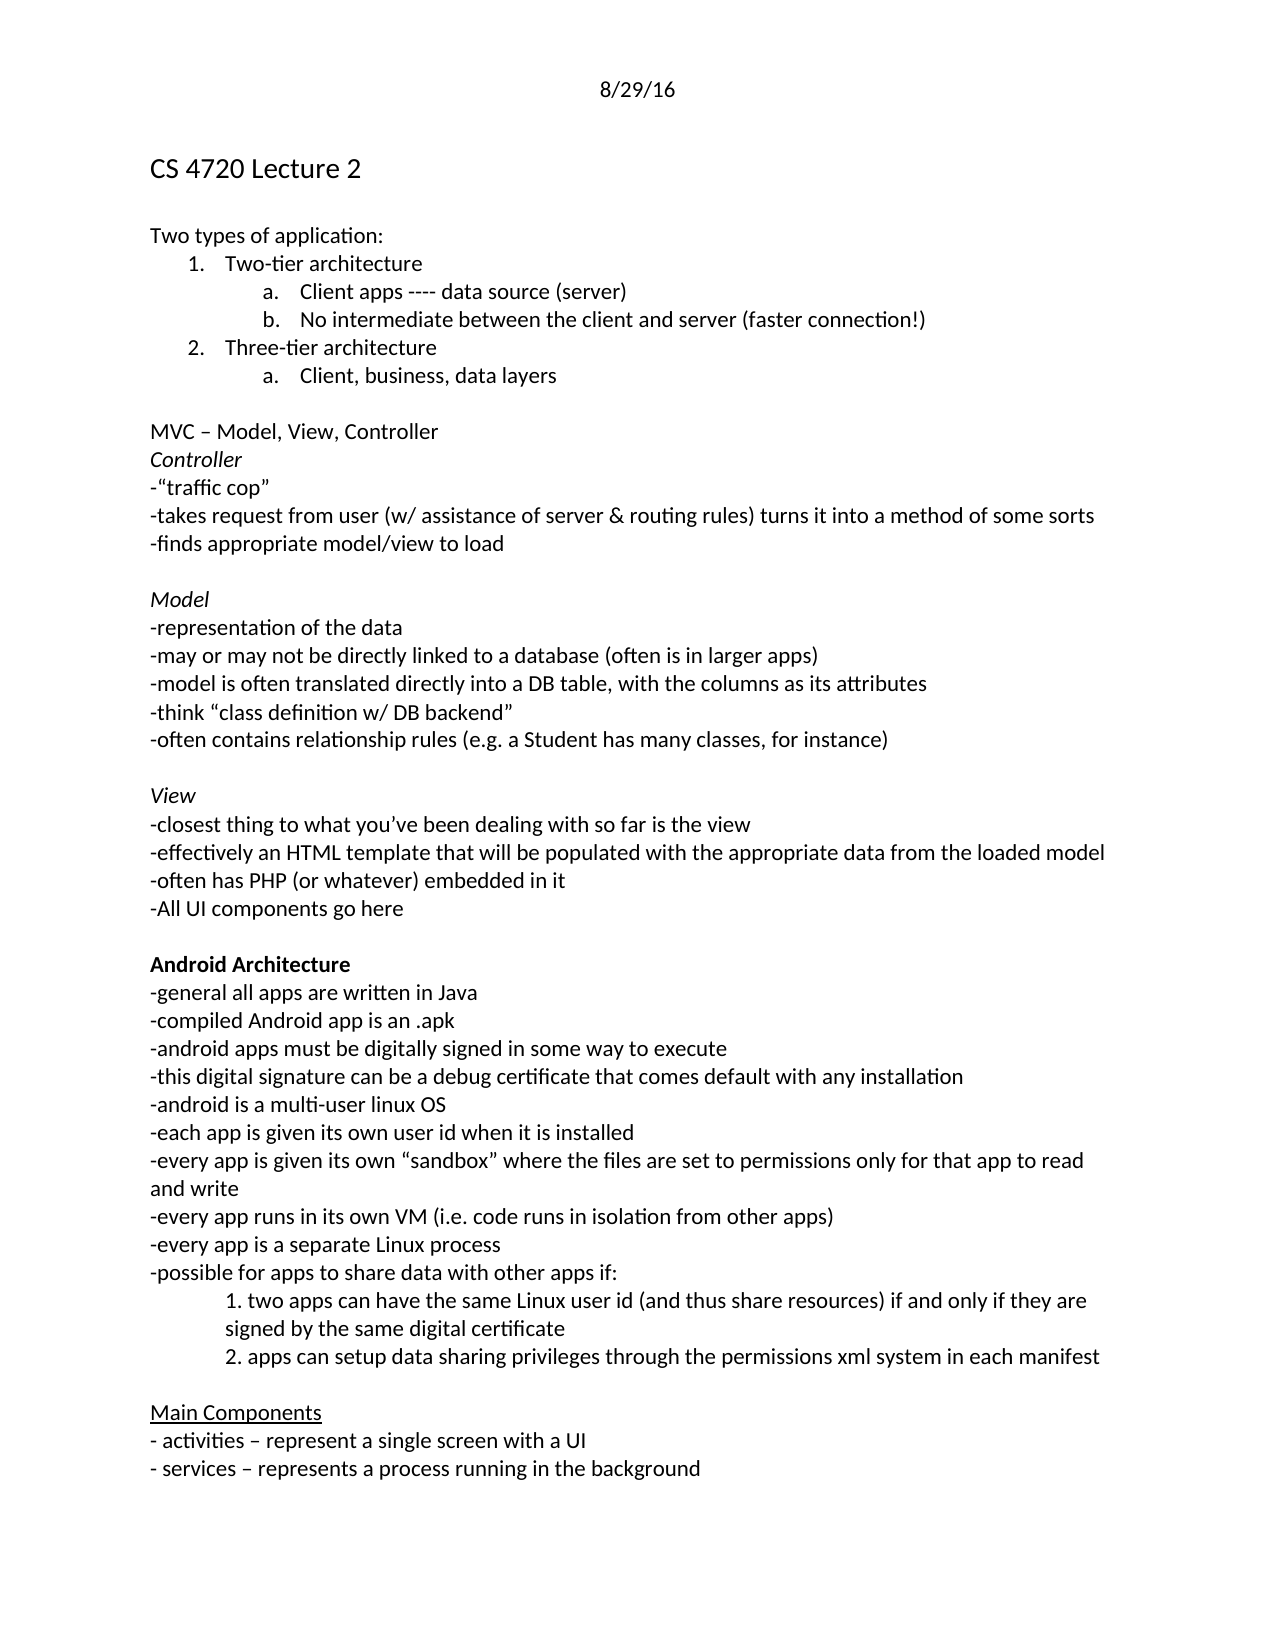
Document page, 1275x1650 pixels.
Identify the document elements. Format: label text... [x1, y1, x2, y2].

text Two types of application: [150, 221, 1125, 249]
text -effectively an HTML template that will be populated with the appropriate data from the loaded model [150, 838, 1125, 866]
list No intermediate between the client and server (faster connection!) [262, 305, 1125, 333]
text -android is a multi-user linux OS [150, 1090, 1125, 1118]
text -closest thing to what you’ve been dealing with so far is the view [150, 810, 1125, 838]
text Android Architecture [150, 950, 1125, 978]
text -often has PHP (or whatever) embedded in it [150, 866, 1125, 894]
text -possible for apps to share data with other apps if: [150, 1258, 1125, 1286]
text 1. two apps can have the same Linux user id (and thus share resources) if and only if they are signed by the same digital certificate [225, 1286, 1125, 1342]
list Three-tier architecture [187, 333, 1125, 361]
text -each app is given its own user id when it is installed [150, 1118, 1125, 1146]
text -All UI components go here [150, 894, 1125, 922]
text -think “class definition w/ DB backend” [150, 698, 1125, 726]
text Controller [150, 445, 1125, 473]
text -may or may not be directly linked to a database (often is in larger apps) [150, 642, 1125, 669]
text CS 4720 Lecture 2 [150, 150, 1125, 186]
text -model is often translated directly into a DB table, with the columns as its attributes [150, 669, 1125, 698]
text -every app runs in its own VM (i.e. code runs in isolation from other apps) [150, 1202, 1125, 1230]
text - activities – represent a single screen with a UI [150, 1426, 1125, 1454]
text -android apps must be digitally signed in some way to execute [150, 1034, 1125, 1062]
text -finds appropriate model/view to load [150, 529, 1125, 557]
list Client, business, data layers [262, 361, 1125, 389]
list Client apps ---- data source (server) [262, 277, 1125, 305]
text -every app is given its own “sandbox” where the files are set to permissions only for that app to read and write [150, 1146, 1125, 1202]
text - services – represents a process running in the background [150, 1454, 1125, 1482]
text -“traffic cop” [150, 473, 1125, 501]
text Main Components [150, 1398, 1125, 1426]
text MVC – Model, View, Controller [150, 417, 1125, 445]
text View [150, 782, 1125, 810]
text -every app is a separate Linux process [150, 1230, 1125, 1258]
text -compiled Android app is an .apk [150, 1006, 1125, 1034]
text Model [150, 586, 1125, 613]
text -this digital signature can be a debug certificate that comes default with any installation [150, 1062, 1125, 1090]
text -takes request from user (w/ assistance of server & routing rules) turns it into a method of some sorts [150, 501, 1125, 529]
text 2. apps can setup data sharing privileges through the permissions xml system in each manifest [225, 1342, 1125, 1370]
text -general all apps are written in Java [150, 978, 1125, 1006]
text -representation of the data [150, 613, 1125, 642]
text -often contains relationship rules (e.g. a Student has many classes, for instance) [150, 726, 1125, 754]
list Two-tier architecture [187, 249, 1125, 277]
